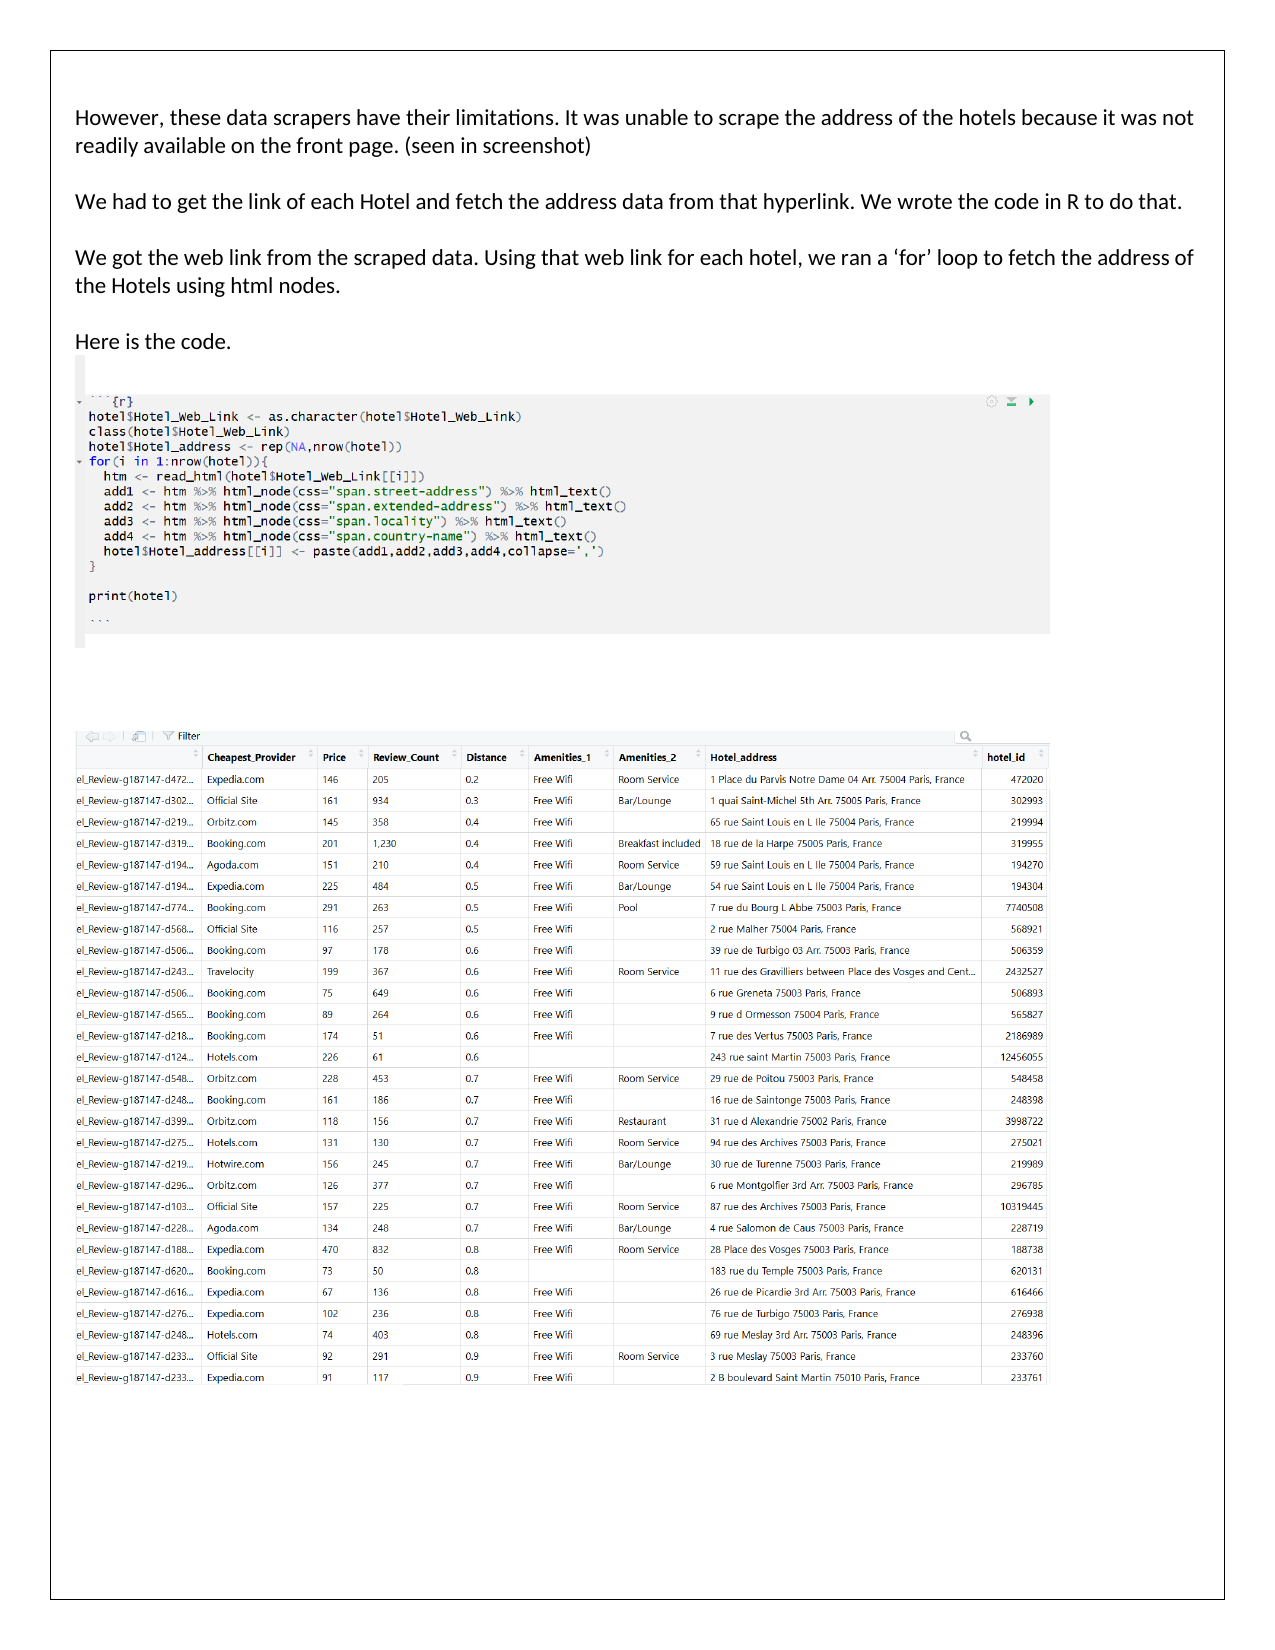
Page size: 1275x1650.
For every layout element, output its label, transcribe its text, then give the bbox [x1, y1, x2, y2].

text We got the web link from the scraped data. Using that web link for each hotel, we ran a ‘for’ loop to fetch the address of the Hotels using html nodes. [75, 243, 1200, 299]
text We had to get the link of each Hotel and fetch the address data from that hyperlink. We wrote the code in R to do that. [75, 187, 1200, 215]
text However, these data scrapers have their limitations. It was unable to scrape the address of the hotels because it was not readily available on the front page. (seen in screenshot) [75, 103, 1200, 159]
picture [75, 731, 1050, 1385]
picture [75, 355, 1050, 648]
text Here is the code. [75, 327, 1200, 355]
